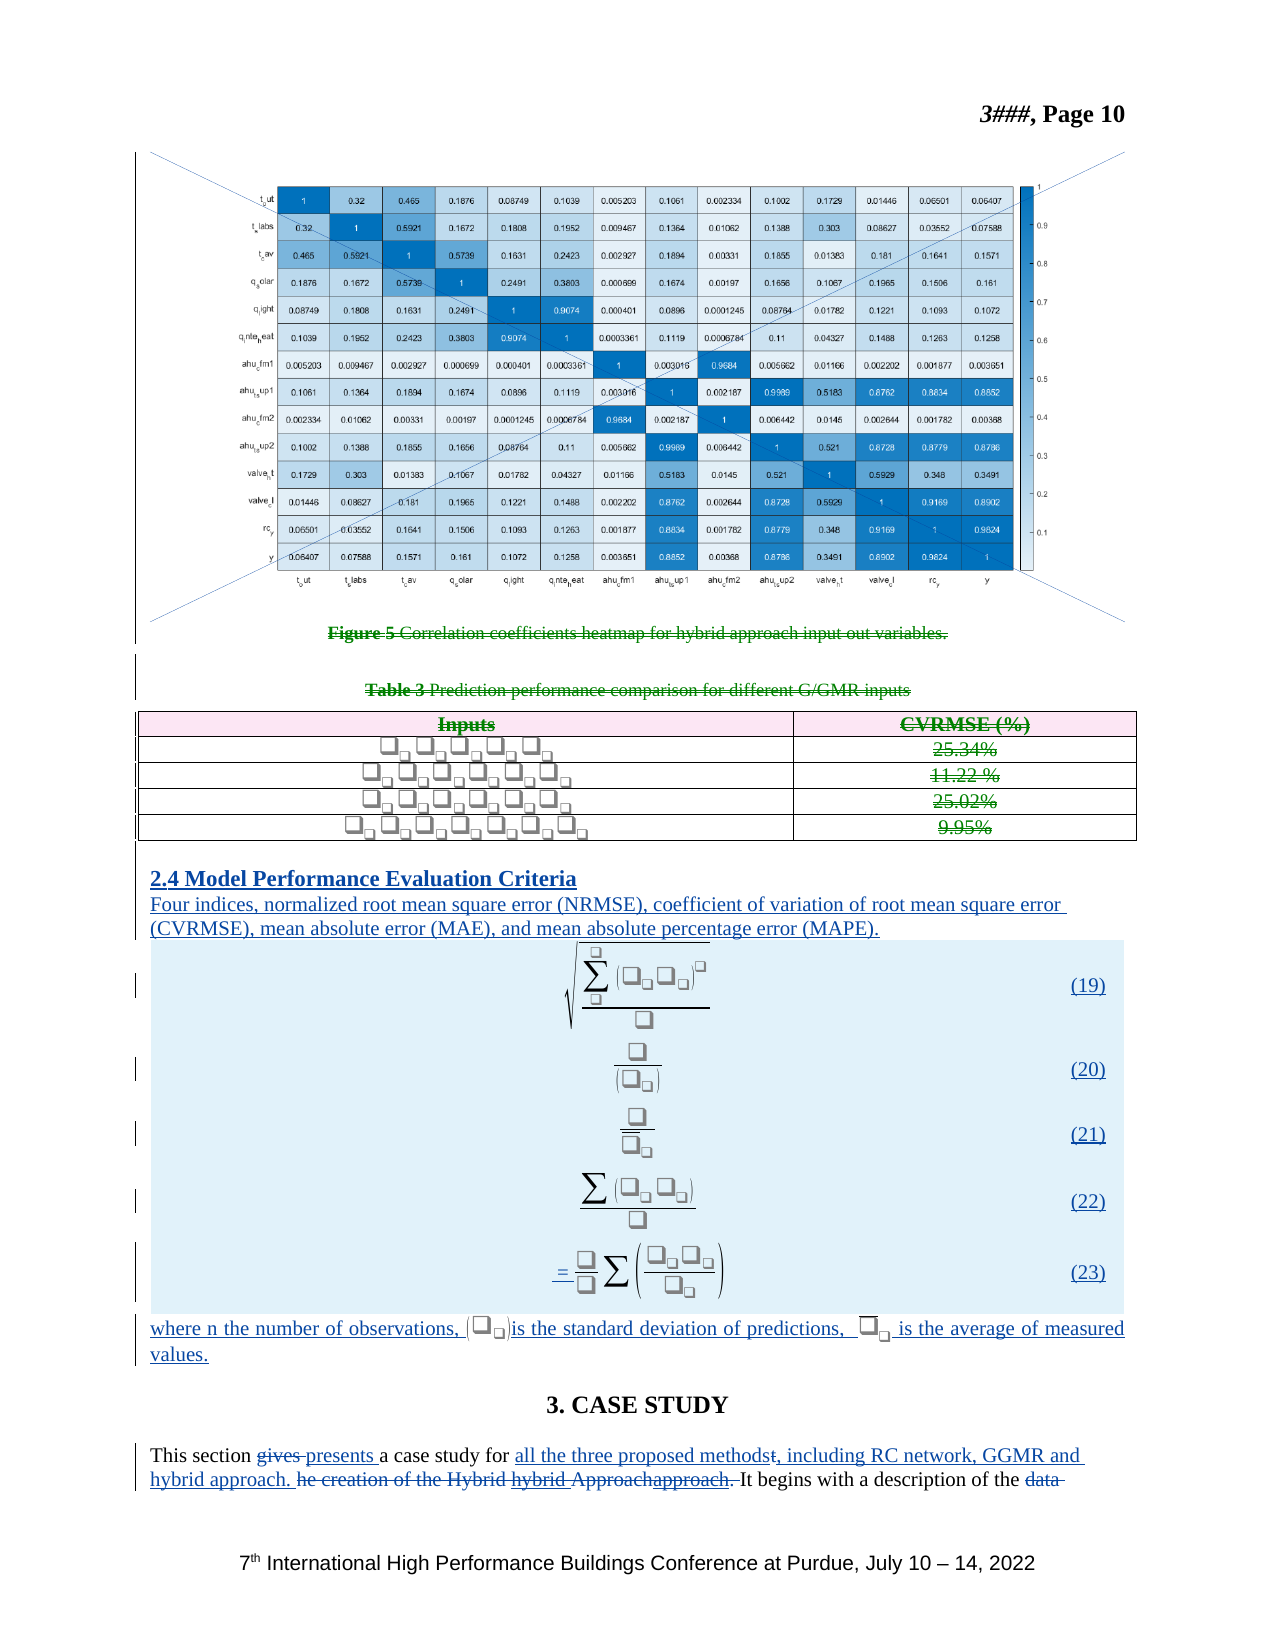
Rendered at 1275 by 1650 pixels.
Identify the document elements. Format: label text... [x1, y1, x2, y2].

table_cell [794, 763, 1136, 788]
table_cell [139, 815, 793, 840]
table_cell [794, 789, 1136, 814]
table_cell [794, 815, 1136, 840]
picture [151, 151, 1124, 386]
subtitle 3. CASE STUDY [150, 1390, 1125, 1419]
table_cell [139, 763, 793, 788]
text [150, 1443, 1125, 1491]
picture [153, 388, 1122, 622]
picture [640, 153, 1125, 621]
picture [150, 153, 635, 621]
table_cell [139, 737, 793, 762]
table_cell [139, 789, 793, 814]
table_cell [794, 737, 1136, 762]
